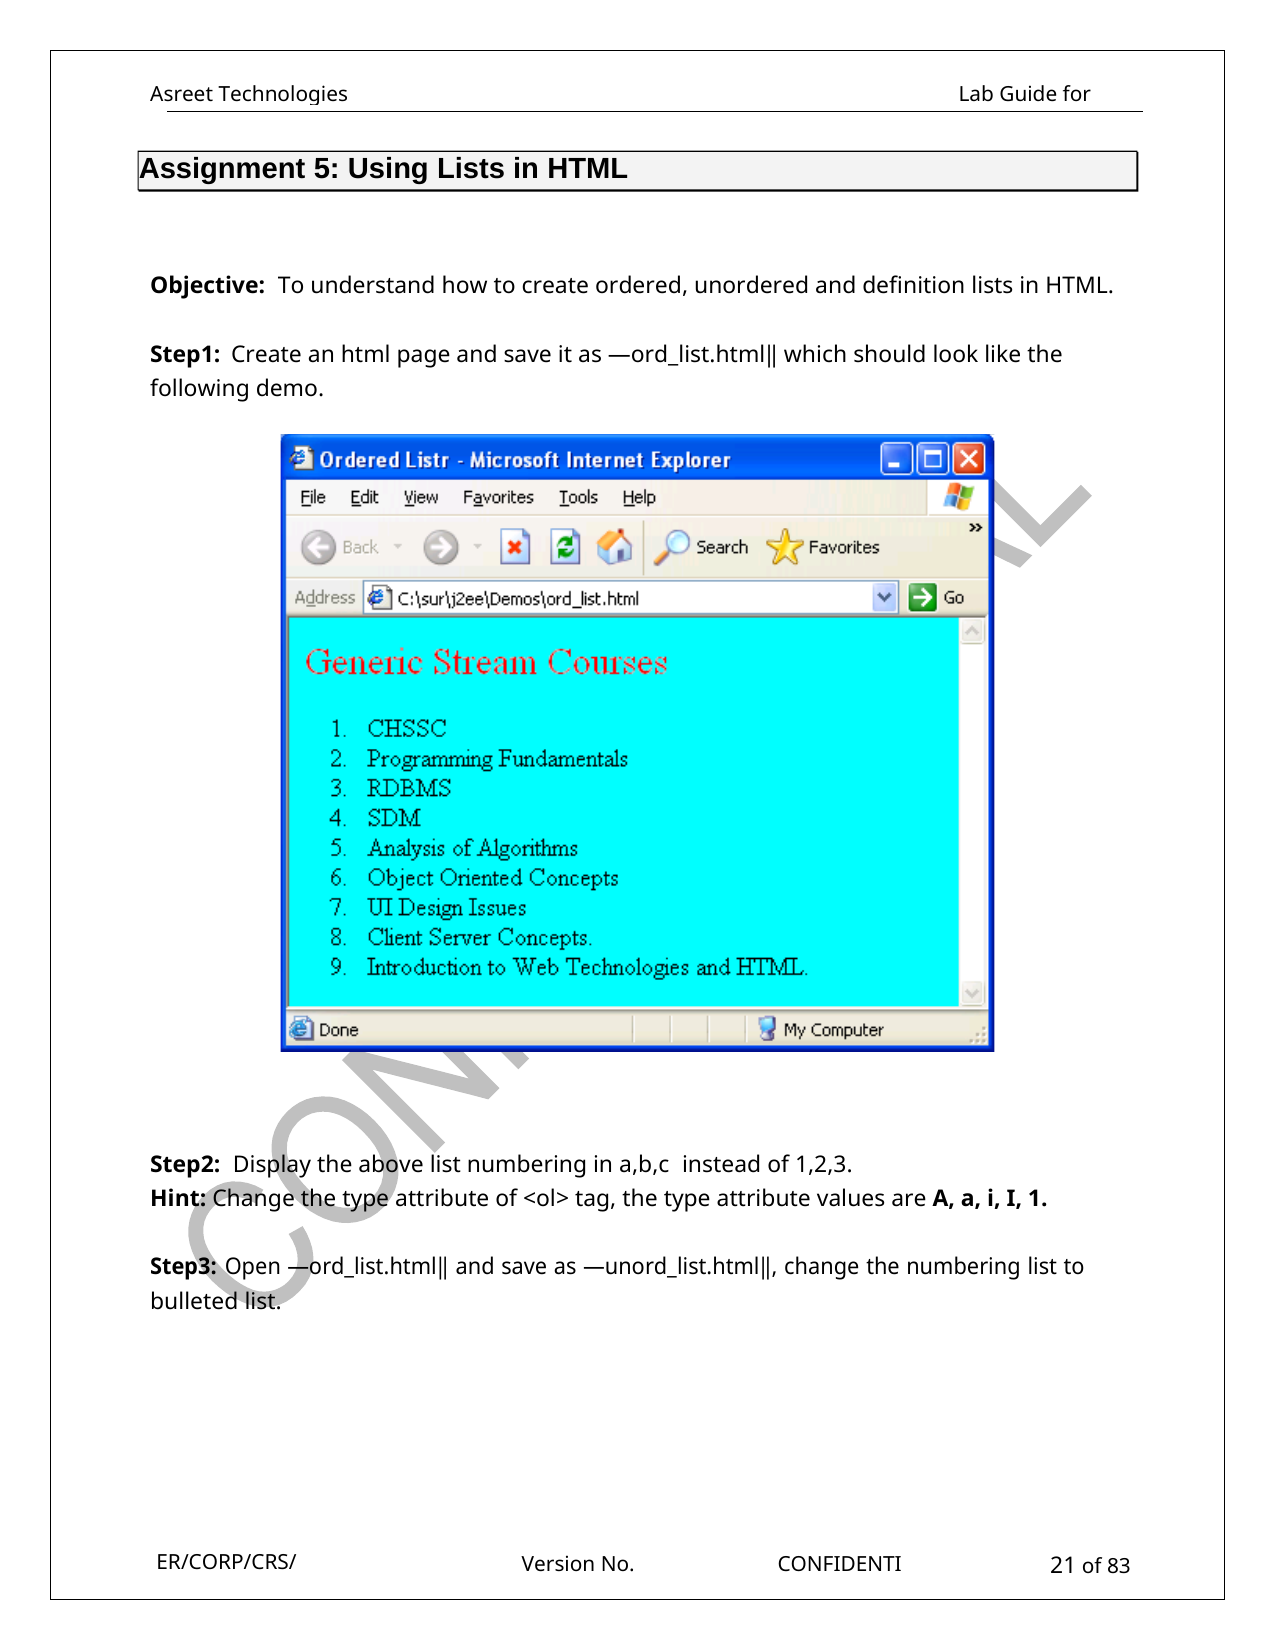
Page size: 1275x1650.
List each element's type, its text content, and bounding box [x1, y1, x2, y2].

text Step3: Open ―ord_list.html‖ and save as ―unord_list.html‖, change the numbering list to bulleted list. [150, 1250, 1124, 1316]
picture [280, 434, 995, 1052]
text Step2: Display the above list numbering in a,b,c instead of 1,2,3. [150, 1148, 1150, 1179]
text Hint: Change the type attribute of <ol> tag, the type attribute values are A, a, i, I, 1. [150, 1182, 1150, 1213]
text Objective: To understand how to create ordered, unordered and definition lists in HTML. [150, 269, 1150, 301]
text Step1: Create an html page and save it as ―ord_list.html‖ which should look like the following demo. [150, 338, 1065, 403]
